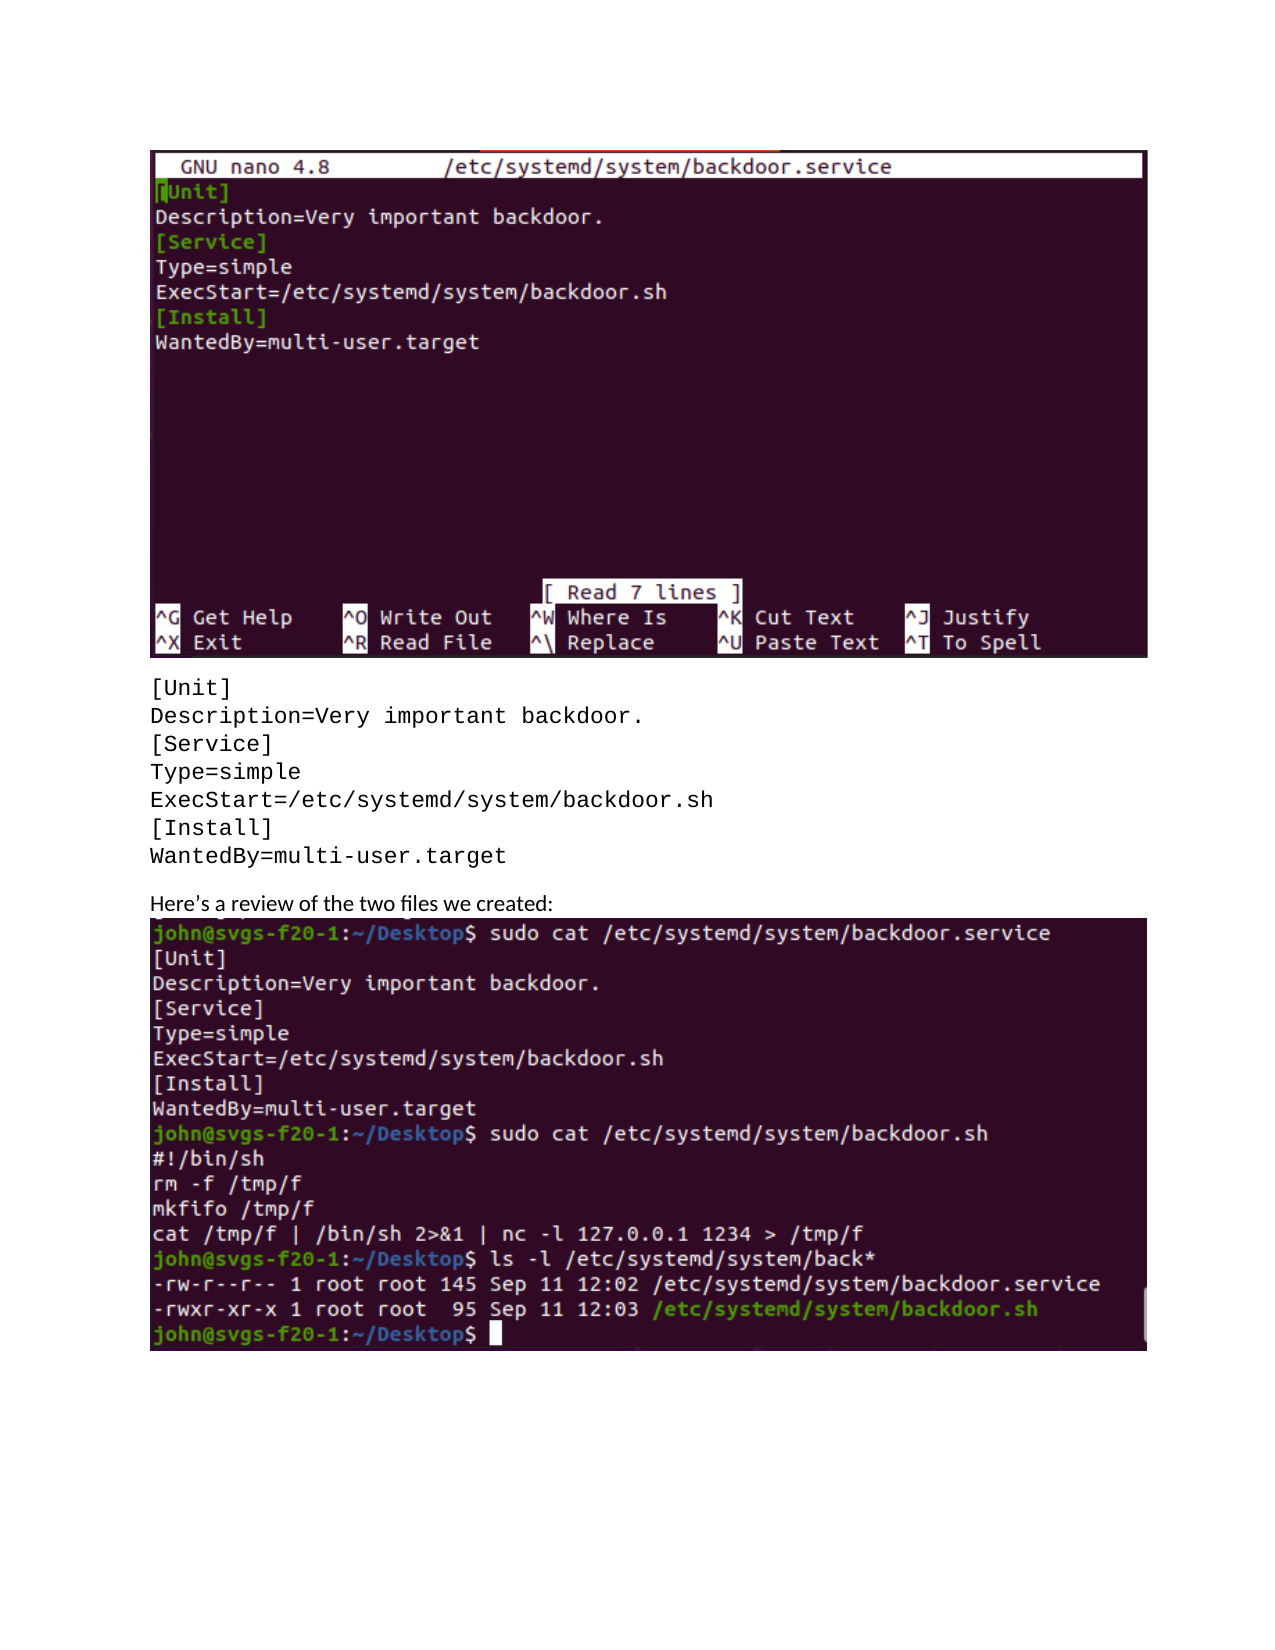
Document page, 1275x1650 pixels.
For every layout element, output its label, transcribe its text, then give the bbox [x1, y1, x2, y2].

picture [150, 918, 1147, 1351]
text Type=simple [150, 760, 1125, 786]
text [Install] [150, 816, 1125, 842]
text ExecStart=/etc/systemd/system/backdoor.sh [150, 788, 1125, 814]
text Description=Very important backdoor. [150, 704, 1125, 731]
text [Service] [150, 732, 1125, 758]
text Here’s a review of the two files we created: [150, 889, 1125, 918]
text WantedBy=multi-user.target [150, 844, 1125, 870]
text [Unit] [150, 677, 1125, 703]
picture [150, 150, 1148, 658]
